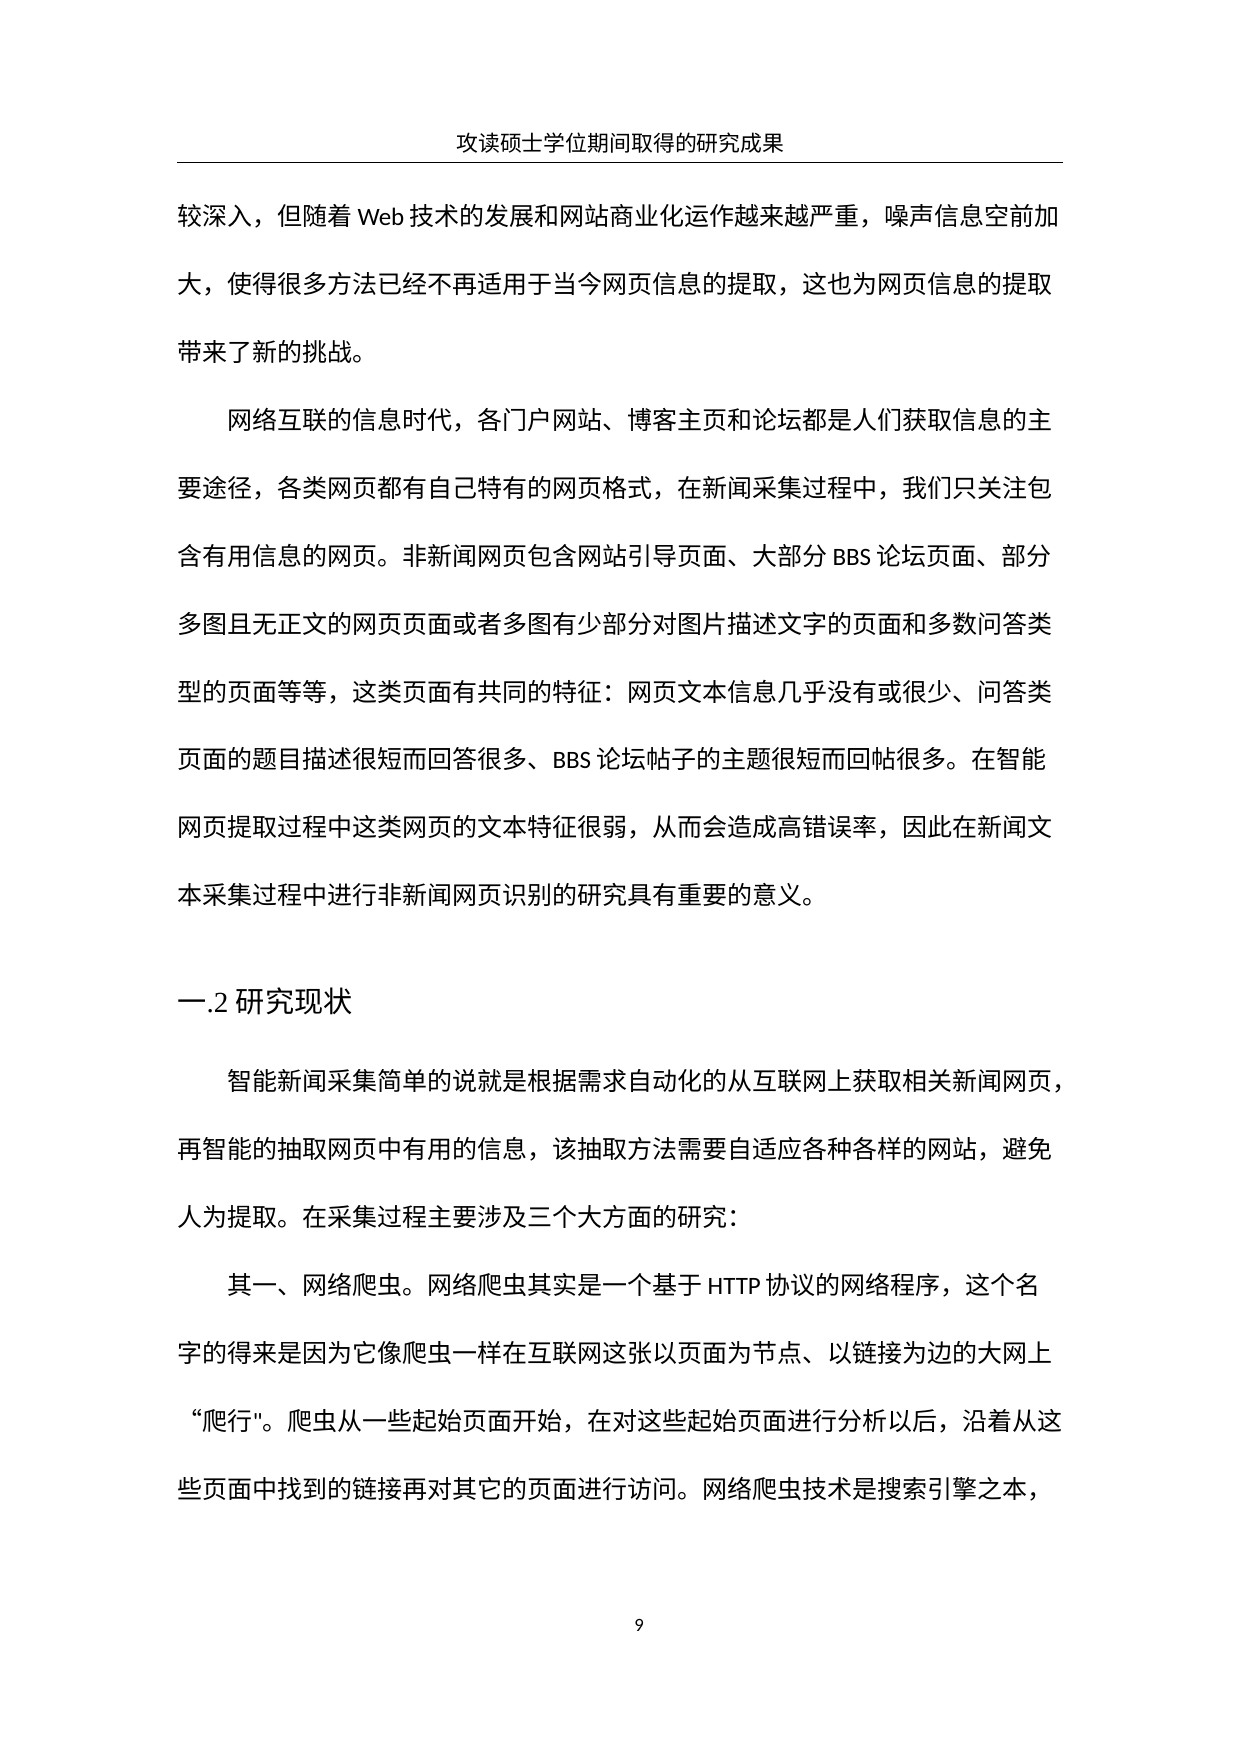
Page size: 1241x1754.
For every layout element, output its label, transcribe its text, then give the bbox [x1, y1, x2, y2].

text 智能新闻采集简单的说就是根据需求自动化的从互联网上获取相关新闻网页，再智能的抽取网页中有用的信息，该抽取方法需要自适应各种各样的网站，避免人为提取。在采集过程主要涉及三个大方面的研究： [177, 1046, 1063, 1249]
subtitle 研究现状 [177, 965, 1063, 1033]
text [177, 181, 1063, 384]
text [177, 1249, 1063, 1521]
text 网络互联的信息时代，各门户网站、博客主页和论坛都是人们获取信息的主要途径，各类网页都有自己特有的网页格式，在新闻采集过程中，我们只关注包含有用信息的网页。非新闻网页包含网站引导页面、大部分BBS论坛页面、部分多图且无正文的网页页面或者多图有少部分对图片描述文字的页面和多数问答类型的页面等等，这类页面有共同的特征：网页文本信息几乎没有或很少、问答类页面的题目描述很短而回答很多、BBS论坛帖子的主题很短而回帖很多。在智能网页提取过程中这类网页的文本特征很弱，从而会造成高错误率，因此在新闻文本采集过程中进行非新闻网页识别的研究具有重要的意义。 [177, 384, 1063, 928]
